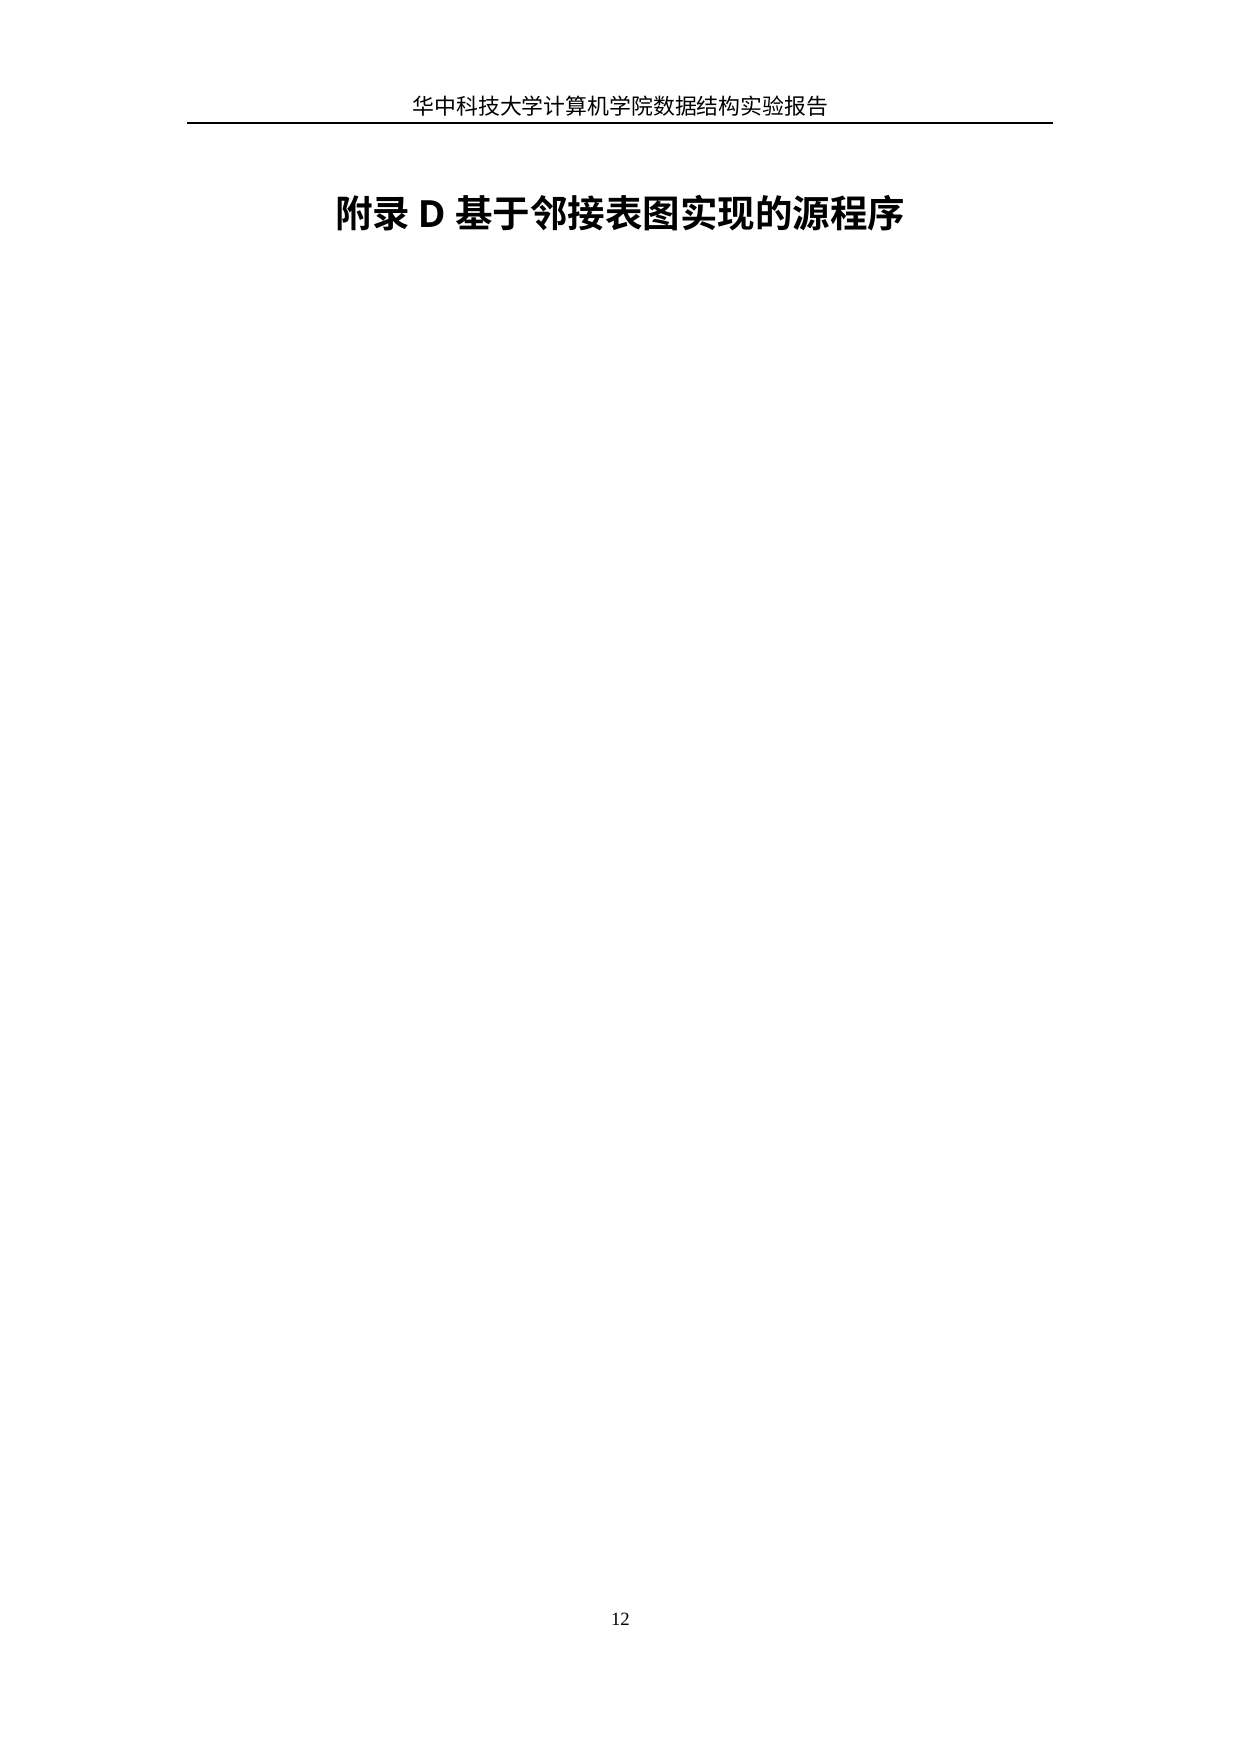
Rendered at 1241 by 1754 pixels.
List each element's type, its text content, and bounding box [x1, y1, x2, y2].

subtitle 附录D 基于邻接表图实现的源程序 [187, 178, 1053, 243]
